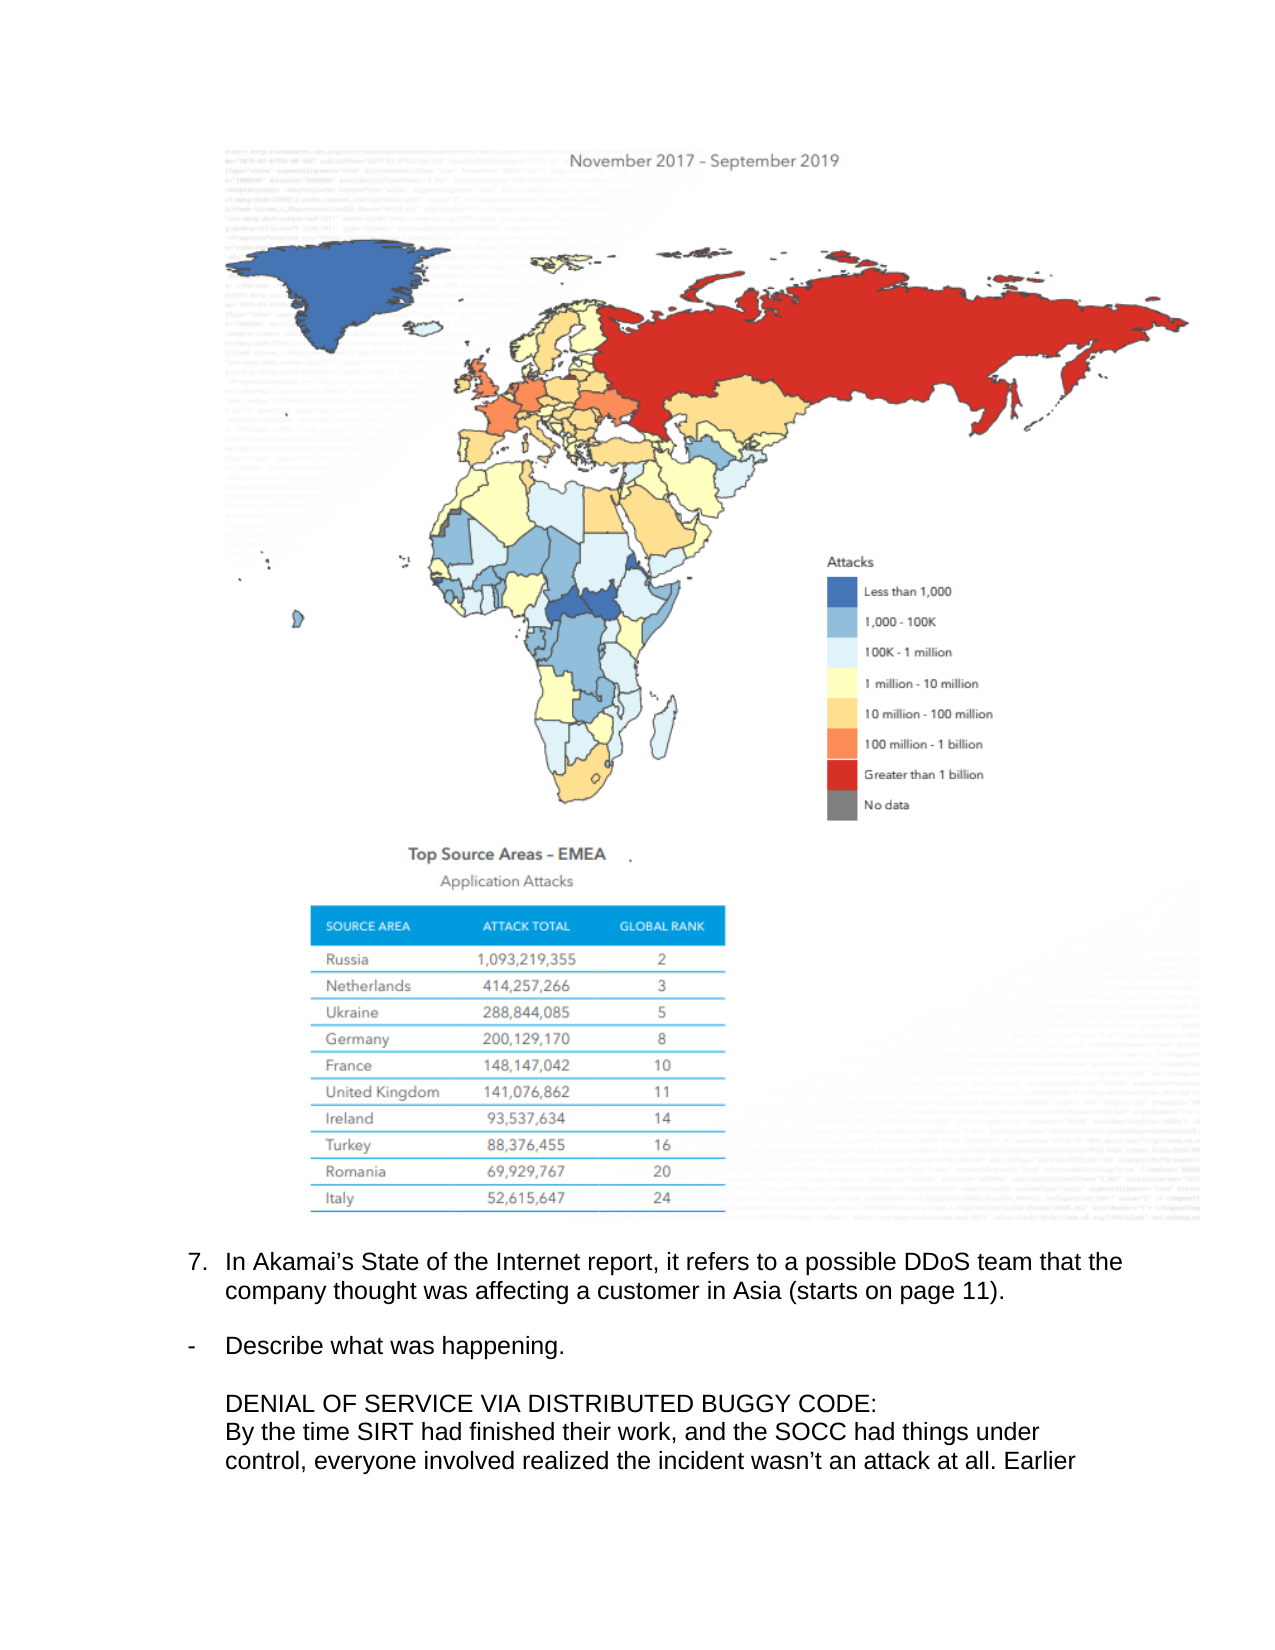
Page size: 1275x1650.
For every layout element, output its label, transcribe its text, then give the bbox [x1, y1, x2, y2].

picture [225, 150, 1200, 1221]
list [187, 1331, 1125, 1475]
list In Akamai’s State of the Internet report, it refers to a possible DDoS team that the company thought was affecting a customer in Asia (starts on page 11). [187, 1247, 1125, 1331]
